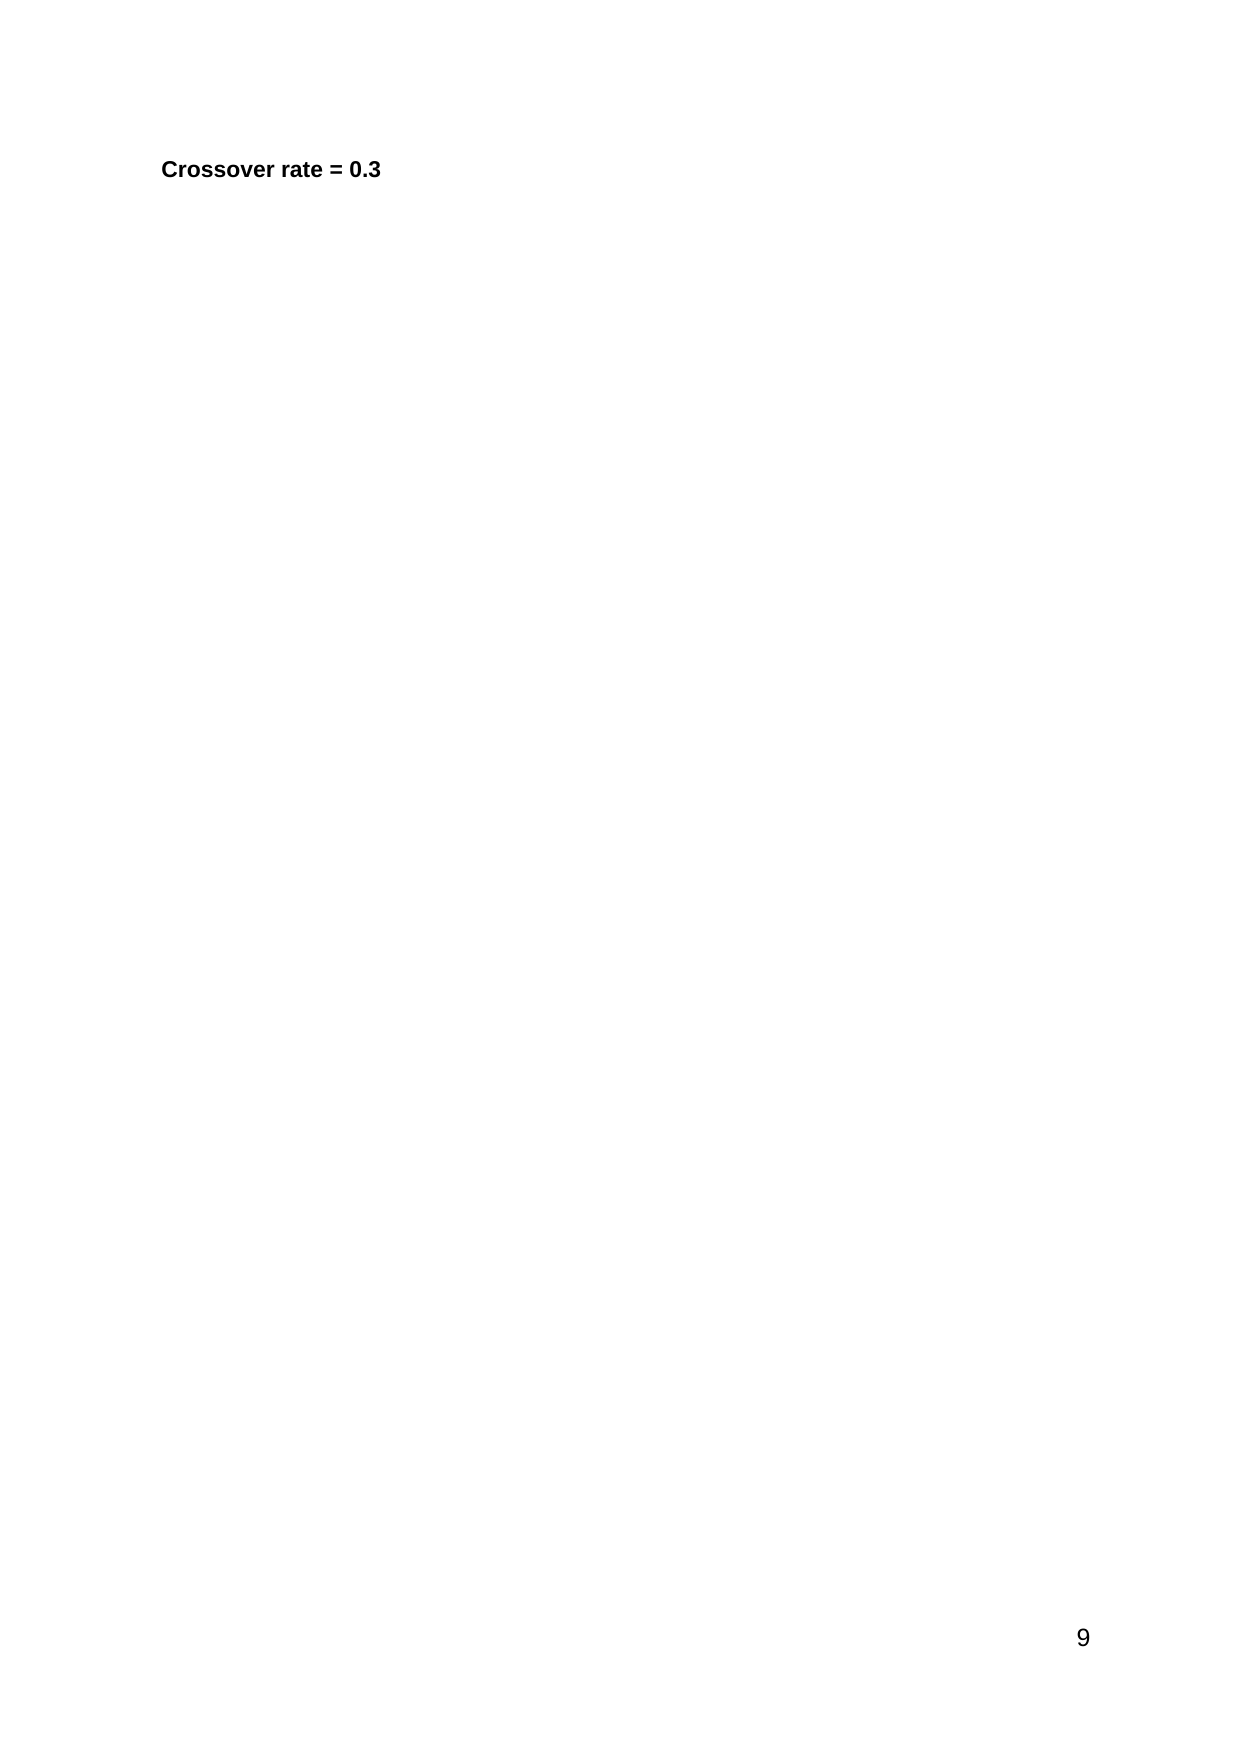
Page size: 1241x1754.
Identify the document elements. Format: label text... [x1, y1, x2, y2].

table_header Crossover rate = 0.3 [150, 150, 578, 182]
